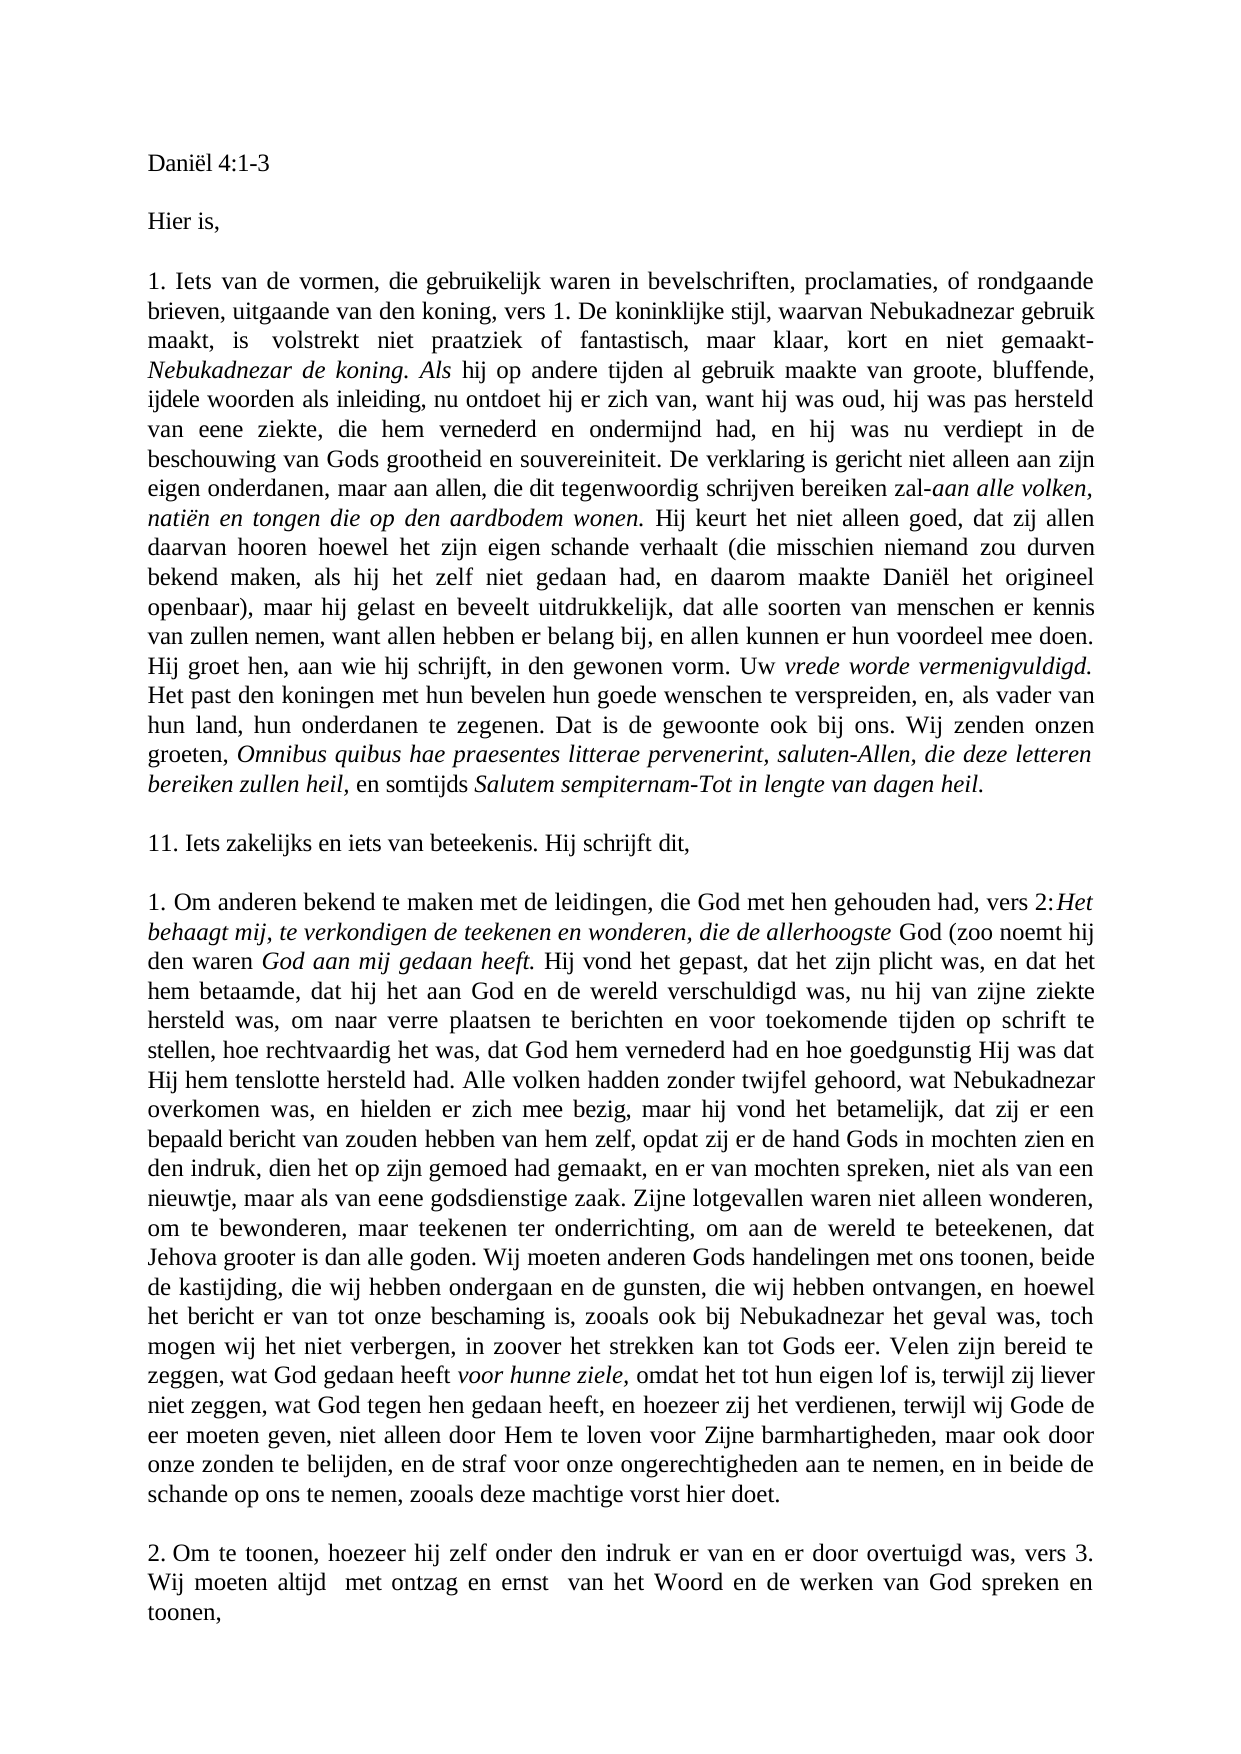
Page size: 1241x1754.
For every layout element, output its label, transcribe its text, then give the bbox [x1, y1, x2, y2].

list Om te toonen, hoezeer hij zelf onder den indruk er van en er door overtuigd was, vers 3. Wij moeten altijd met ontzag en ernst van het Woord en de werken van God spreken en toonen, [147, 1538, 1094, 1626]
text 1. Iets van de vormen, die gebruikelijk waren in bevelschriften, proclamaties, of rondgaande brieven, uitgaande van den koning, vers 1. De koninklijke stijl, waarvan Nebukadnezar gebruik maakt, is volstrekt niet praatziek of fantastisch, maar klaar, kort en niet gemaakt- Nebukadnezar de koning. Als hij op andere tijden al gebruik maakte van groote, bluffende, ijdele woorden als inleiding, nu ontdoet hij er zich van, want hij was oud, hij was pas hersteld van eene ziekte, die hem vernederd en ondermijnd had, en hij was nu verdiept in de beschouwing van Gods grootheid en souvereiniteit. De verklaring is gericht niet alleen aan zijn eigen onderdanen, maar aan allen, die dit tegenwoordig schrijven bereiken zal-aan alle volken, natiën en tongen die op den aardbodem wonen. Hij keurt het niet alleen goed, dat zij allen daarvan hooren hoewel het zijn eigen schande verhaalt (die misschien niemand zou durven bekend maken, als hij het zelf niet gedaan had, en daarom maakte Daniël het origineel openbaar), maar hij gelast en beveelt uitdrukkelijk, dat alle soorten van menschen er kennis van zullen nemen, want allen hebben er belang bij, en allen kunnen er hun voordeel mee doen. Hij groet hen, aan wie hij schrijft, in den gewonen vorm. Uw vrede worde vermenigvuldigd. Het past den koningen met hun bevelen hun goede wenschen te verspreiden, en, als vader van hun land, hun onderdanen te zegenen. Dat is de gewoonte ook bij ons. Wij zenden onzen groeten, Omnibus quibus hae praesentes litterae pervenerint, saluten-Allen, die deze letteren bereiken zullen heil, en somtijds Salutem sempiternam-Tot in lengte van dagen heil. [147, 266, 1095, 798]
list Om anderen bekend te maken met de leidingen, die God met hen gehouden had, vers 2:Het behaagt mij, te verkondigen de teekenen en wonderen, die de allerhoogste God (zoo noemt hij den waren God aan mij gedaan heeft. Hij vond het gepast, dat het zijn plicht was, en dat het hem betaamde, dat hij het aan God en de wereld verschuldigd was, nu hij van zijne ziekte hersteld was, om naar verre plaatsen te berichten en voor toekomende tijden op schrift te stellen, hoe rechtvaardig het was, dat God hem vernederd had en hoe goedgunstig Hij was dat Hij hem tenslotte hersteld had. Alle volken hadden zonder twijfel gehoord, wat Nebukadnezar overkomen was, en hielden er zich mee bezig, maar hij vond het betamelijk, dat zij er een bepaald bericht van zouden hebben van hem zelf, opdat zij er de hand Gods in mochten zien en den indruk, dien het op zijn gemoed had gemaakt, en er van mochten spreken, niet als van een nieuwtje, maar als van eene godsdienstige zaak. Zijne lotgevallen waren niet alleen wonderen, om te bewonderen, maar teekenen ter onderrichting, om aan de wereld te beteekenen, dat Jehova grooter is dan alle goden. Wij moeten anderen Gods handelingen met ons toonen, beide de kastijding, die wij hebben ondergaan en de gunsten, die wij hebben ontvangen, en hoewel het bericht er van tot onze beschaming is, zooals ook bij Nebukadnezar het geval was, toch mogen wij het niet verbergen, in zoover het strekken kan tot Gods eer. Velen zijn bereid te zeggen, wat God gedaan heeft voor hunne ziele, omdat het tot hun eigen lof is, terwijl zij liever niet zeggen, wat God tegen hen gedaan heeft, en hoezeer zij het verdienen, terwijl wij Gode de eer moeten geven, niet alleen door Hem te loven voor Zijne barmhartigheden, maar ook door onze zonden te belijden, en de straf voor onze ongerechtigheden aan te nemen, en in beide de schande op ons te nemen, zooals deze machtige vorst hier doet. [147, 887, 1095, 1508]
text 11. Iets zakelijks en iets van beteekenis. Hij schrijft dit, [147, 828, 1107, 857]
text Daniël 4:1-3 Hier is, [147, 148, 272, 235]
